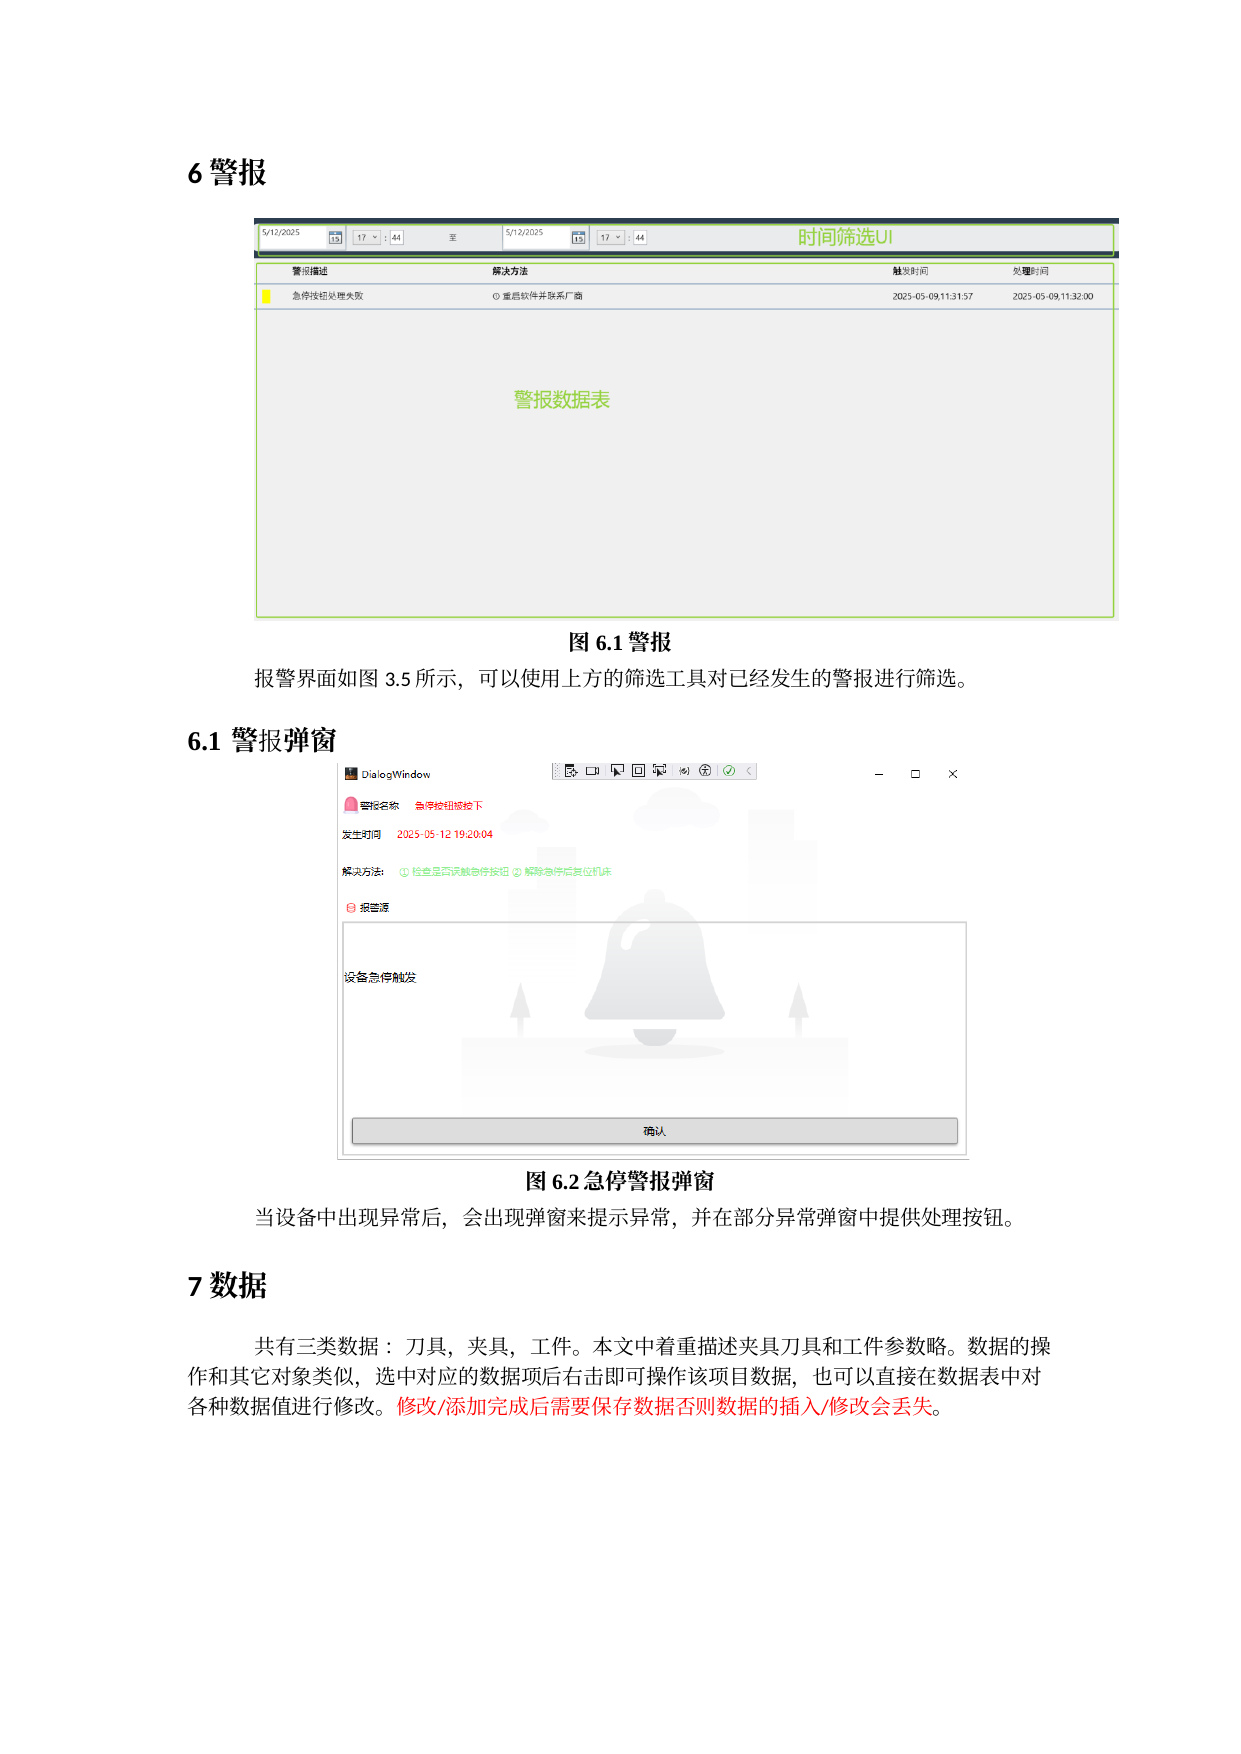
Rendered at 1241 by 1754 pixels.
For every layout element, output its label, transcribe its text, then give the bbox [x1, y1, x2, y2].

title 图6.2急停警报弹窗 [187, 1164, 1053, 1196]
picture [337, 763, 970, 1160]
text 共有三类数据 ：刀具，夹具，工件。本文中着重描述夹具刀具和工件参数略。数据的操作和其它对象类似，选中对应的数据项后右击即可操作该项目数据，也可以直接在数据表中对各种数据值进行修改。修改/添加完成后需要保存数据否则数据的插入/修改会丢失。 [187, 1331, 1053, 1420]
subtitle 警报弹窗 [187, 719, 1053, 758]
text 当设备中出现异常后，会出现弹窗来提示异常，并在部分异常弹窗中提供处理按钮。 [187, 1201, 1053, 1231]
subtitle 数据 [187, 1263, 1053, 1304]
picture [254, 218, 1119, 621]
subtitle 警报 [187, 150, 1053, 192]
title 图 6.1 警报 [187, 626, 1053, 657]
text 报警界面如图 3.5 所示，可以使用上方的筛选工具对已经发生的警报进行筛选。 [187, 662, 1053, 692]
